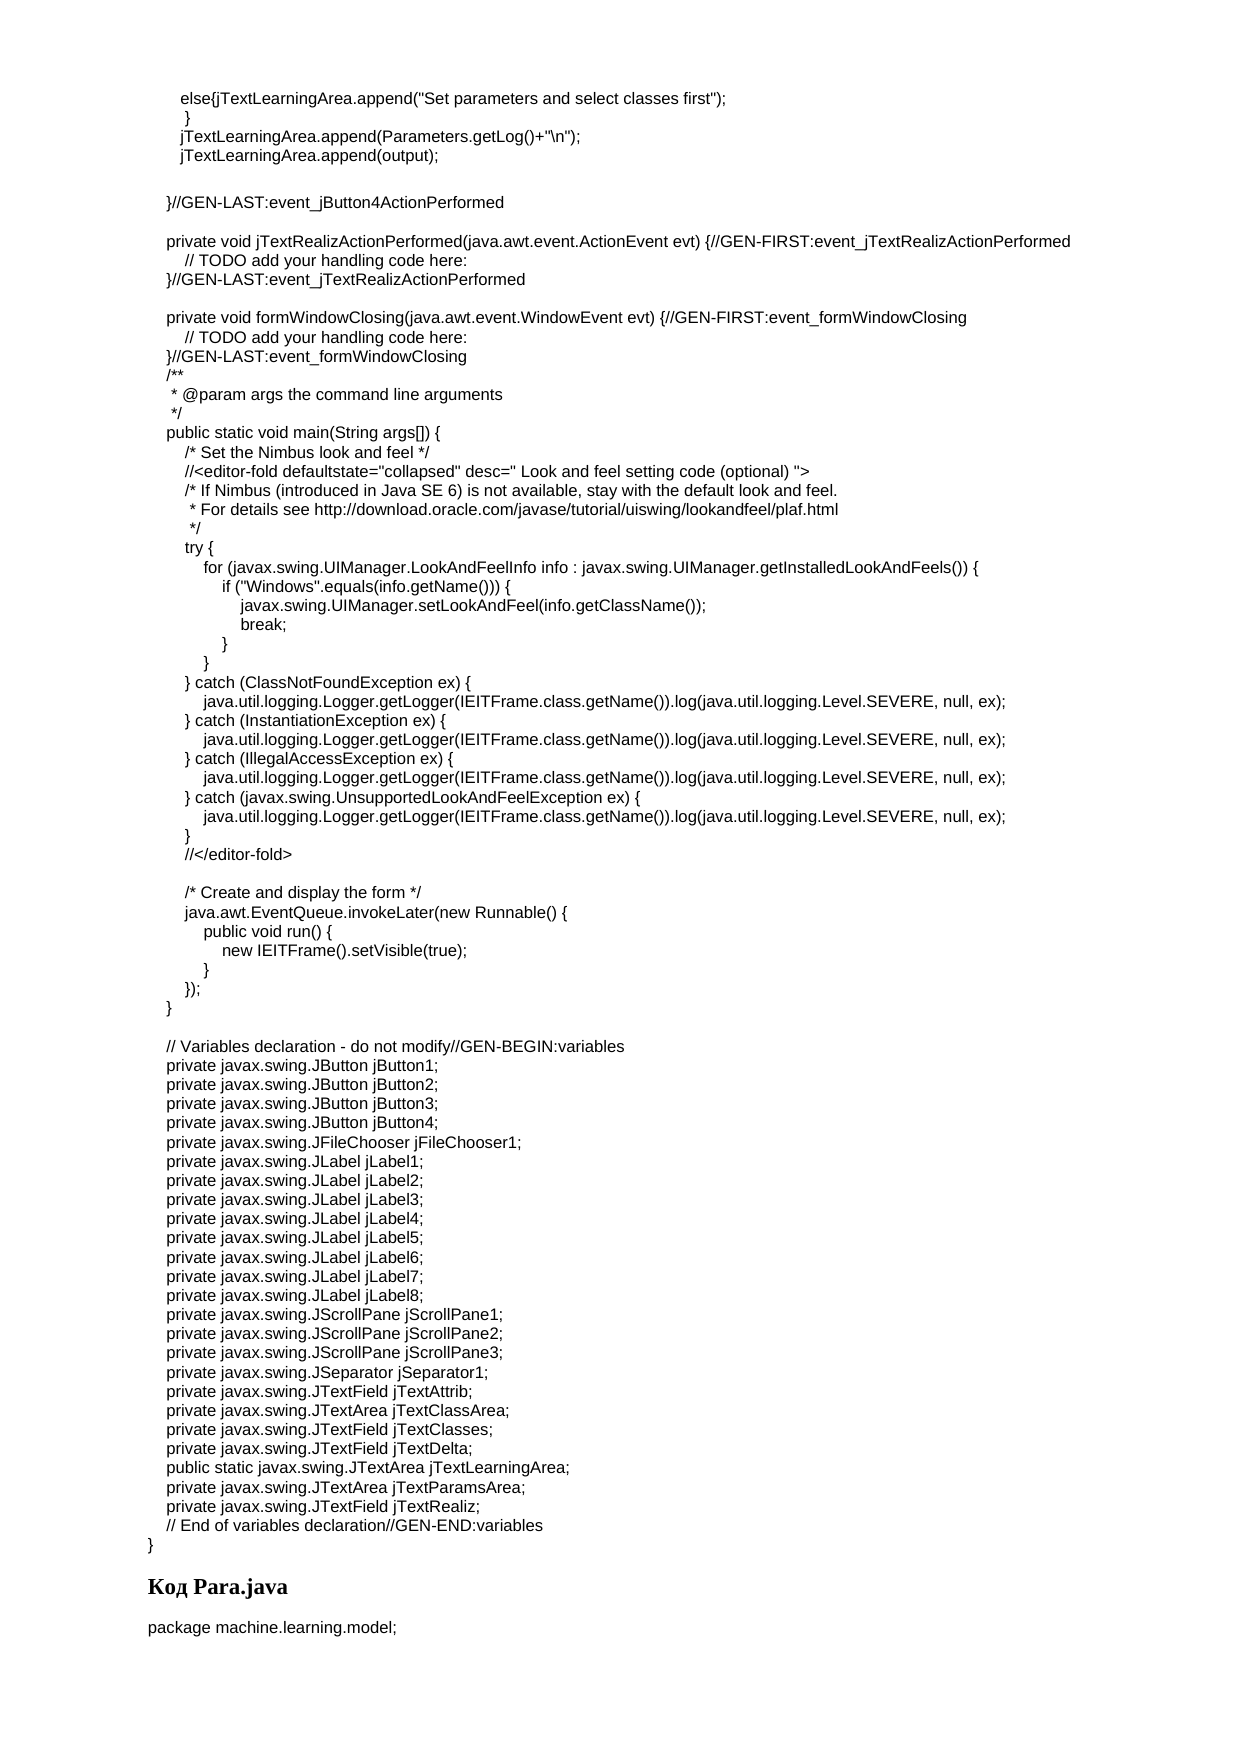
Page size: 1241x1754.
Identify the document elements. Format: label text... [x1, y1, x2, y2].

text private javax.swing.JButton jButton3; [148, 1094, 1152, 1113]
text private javax.swing.JLabel jLabel1; [148, 1152, 1152, 1171]
text package machine.learning.model; [148, 1618, 1152, 1637]
text } [148, 108, 1152, 127]
text // End of variables declaration//GEN-END:variables [148, 1516, 1152, 1535]
text } catch (ClassNotFoundException ex) { [148, 672, 1152, 692]
text private javax.swing.JButton jButton4; [148, 1113, 1152, 1132]
text private void formWindowClosing(java.awt.event.WindowEvent evt) {//GEN-FIRST:event_formWindowClosing [148, 308, 1152, 327]
text break; [148, 615, 1152, 634]
text }); [148, 979, 1152, 998]
text private javax.swing.JTextField jTextClasses; [148, 1420, 1152, 1439]
text */ [148, 519, 1152, 538]
text }//GEN-LAST:event_jTextRealizActionPerformed [148, 270, 1152, 289]
text } catch (IllegalAccessException ex) { [148, 749, 1152, 768]
text private javax.swing.JLabel jLabel2; [148, 1171, 1152, 1190]
text private javax.swing.JTextField jTextRealiz; [148, 1497, 1152, 1516]
text private javax.swing.JLabel jLabel7; [148, 1267, 1152, 1286]
text jTextLearningArea.append(Parameters.getLog()+"\n"); [148, 127, 1152, 146]
text } catch (InstantiationException ex) { [148, 711, 1152, 730]
text private javax.swing.JButton jButton2; [148, 1075, 1152, 1094]
text private javax.swing.JLabel jLabel8; [148, 1286, 1152, 1305]
text // TODO add your handling code here: [148, 251, 1152, 270]
text private javax.swing.JScrollPane jScrollPane3; [148, 1343, 1152, 1362]
text private javax.swing.JLabel jLabel6; [148, 1247, 1152, 1267]
text jTextLearningArea.append(output); [148, 146, 1152, 165]
text javax.swing.UIManager.setLookAndFeel(info.getClassName()); [148, 596, 1152, 615]
text } catch (javax.swing.UnsupportedLookAndFeelException ex) { [148, 787, 1152, 807]
text java.util.logging.Logger.getLogger(IEITFrame.class.getName()).log(java.util.logging.Level.SEVERE, null, ex); [148, 692, 1152, 711]
text Код Para.java [148, 1573, 1152, 1599]
text private javax.swing.JLabel jLabel5; [148, 1228, 1152, 1247]
text } [148, 960, 1152, 979]
text /** [148, 366, 1152, 385]
text java.util.logging.Logger.getLogger(IEITFrame.class.getName()).log(java.util.logging.Level.SEVERE, null, ex); [148, 807, 1152, 826]
text java.util.logging.Logger.getLogger(IEITFrame.class.getName()).log(java.util.logging.Level.SEVERE, null, ex); [148, 730, 1152, 749]
text * @param args the command line arguments [148, 385, 1152, 404]
text //<editor-fold defaultstate="collapsed" desc=" Look and feel setting code (optional) "> [148, 462, 1152, 481]
text private javax.swing.JTextField jTextAttrib; [148, 1382, 1152, 1401]
text } [148, 653, 1152, 672]
text }//GEN-LAST:event_formWindowClosing [148, 347, 1152, 366]
text private javax.swing.JLabel jLabel3; [148, 1190, 1152, 1209]
text /* If Nimbus (introduced in Java SE 6) is not available, stay with the default look and feel. [148, 481, 1152, 500]
text // TODO add your handling code here: [148, 327, 1152, 347]
text java.util.logging.Logger.getLogger(IEITFrame.class.getName()).log(java.util.logging.Level.SEVERE, null, ex); [148, 768, 1152, 787]
text public static void main(String args[]) { [148, 423, 1152, 442]
text private javax.swing.JButton jButton1; [148, 1056, 1152, 1075]
text //</editor-fold> [148, 845, 1152, 864]
text */ [148, 404, 1152, 423]
text } [148, 1535, 1152, 1554]
text // Variables declaration - do not modify//GEN-BEGIN:variables [148, 1037, 1152, 1056]
text java.awt.EventQueue.invokeLater(new Runnable() { [148, 902, 1152, 922]
text else{jTextLearningArea.append("Set parameters and select classes first"); [148, 88, 1152, 108]
text } [148, 826, 1152, 845]
text /* Create and display the form */ [148, 883, 1152, 902]
text private javax.swing.JLabel jLabel4; [148, 1209, 1152, 1228]
text private javax.swing.JScrollPane jScrollPane2; [148, 1324, 1152, 1343]
text try { [148, 538, 1152, 557]
text } [148, 998, 1152, 1017]
text } [148, 634, 1152, 653]
text public static javax.swing.JTextArea jTextLearningArea; [148, 1458, 1152, 1477]
text private javax.swing.JTextField jTextDelta; [148, 1439, 1152, 1458]
text }//GEN-LAST:event_jButton4ActionPerformed [148, 193, 1152, 212]
text if ("Windows".equals(info.getName())) { [148, 577, 1152, 596]
text * For details see http://download.oracle.com/javase/tutorial/uiswing/lookandfeel/plaf.html [148, 500, 1152, 519]
text new IEITFrame().setVisible(true); [148, 941, 1152, 960]
text private javax.swing.JScrollPane jScrollPane1; [148, 1305, 1152, 1324]
text public void run() { [148, 922, 1152, 941]
text private javax.swing.JSeparator jSeparator1; [148, 1362, 1152, 1382]
text private void jTextRealizActionPerformed(java.awt.event.ActionEvent evt) {//GEN-FIRST:event_jTextRealizActionPerformed [148, 232, 1152, 251]
text private javax.swing.JTextArea jTextParamsArea; [148, 1477, 1152, 1497]
text /* Set the Nimbus look and feel */ [148, 442, 1152, 462]
text for (javax.swing.UIManager.LookAndFeelInfo info : javax.swing.UIManager.getInstalledLookAndFeels()) { [148, 557, 1152, 577]
text private javax.swing.JFileChooser jFileChooser1; [148, 1132, 1152, 1152]
text private javax.swing.JTextArea jTextClassArea; [148, 1401, 1152, 1420]
